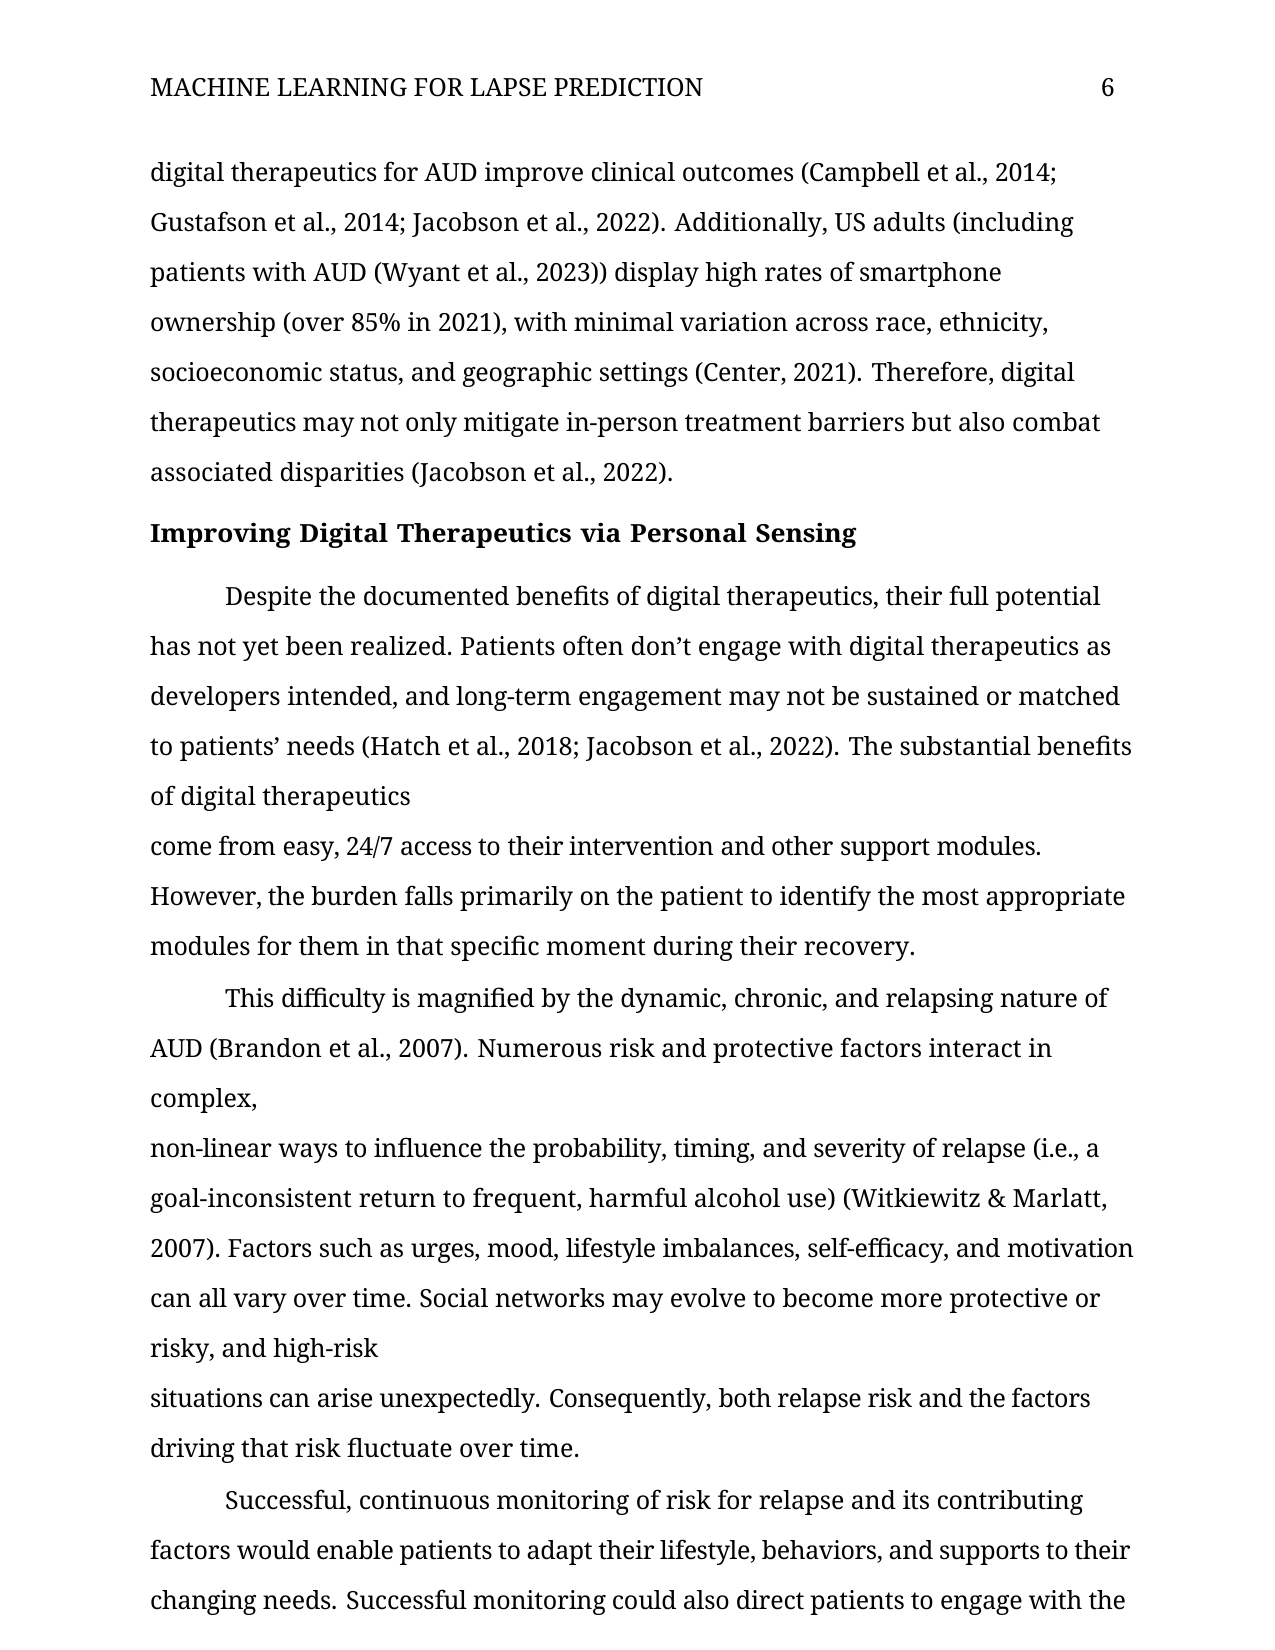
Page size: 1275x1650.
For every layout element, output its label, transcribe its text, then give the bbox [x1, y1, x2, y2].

text Despite the documented beneﬁts of digital therapeutics, their full potential has not yet been realized. Patients often don’t engage with digital therapeutics as developers intended, and long-term engagement may not be sustained or matched to patients’ needs (Hatch et al., 2018; Jacobson et al., 2022). The substantial beneﬁts of digital therapeutics [150, 578, 1137, 812]
text non-linear ways to inﬂuence the probability, timing, and severity of relapse (i.e., a [150, 1131, 1137, 1164]
text goal-inconsistent return to frequent, harmful alcohol use) (Witkiewitz & Marlatt, 2007). Factors such as urges, mood, lifestyle imbalances, self-eﬃcacy, and motivation can all vary over time. Social networks may evolve to become more protective or risky, and high-risk [150, 1180, 1137, 1364]
text situations can arise unexpectedly. Consequently, both relapse risk and the factors driving that risk ﬂuctuate over time. [150, 1380, 1137, 1464]
text digital therapeutics for AUD improve clinical outcomes (Campbell et al., 2014; Gustafson et al., 2014; Jacobson et al., 2022). Additionally, US adults (including patients with AUD (Wyant et al., 2023)) display high rates of smartphone ownership (over 85% in 2021), with minimal variation across race, ethnicity, socioeconomic status, and geographic settings (Center, 2021). Therefore, digital therapeutics may not only mitigate in-person treatment barriers but also combat associated disparities (Jacobson et al., 2022). [150, 155, 1124, 489]
subtitle Improving Digital Therapeutics via Personal Sensing [150, 516, 1137, 550]
text come from easy, 24/7 access to their intervention and other support modules. However, the burden falls primarily on the patient to identify the most appropriate modules for them in that speciﬁc moment during their recovery. [150, 828, 1137, 962]
text This diﬃculty is magniﬁed by the dynamic, chronic, and relapsing nature of AUD (Brandon et al., 2007). Numerous risk and protective factors interact in complex, [150, 981, 1108, 1114]
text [150, 1483, 1137, 1617]
